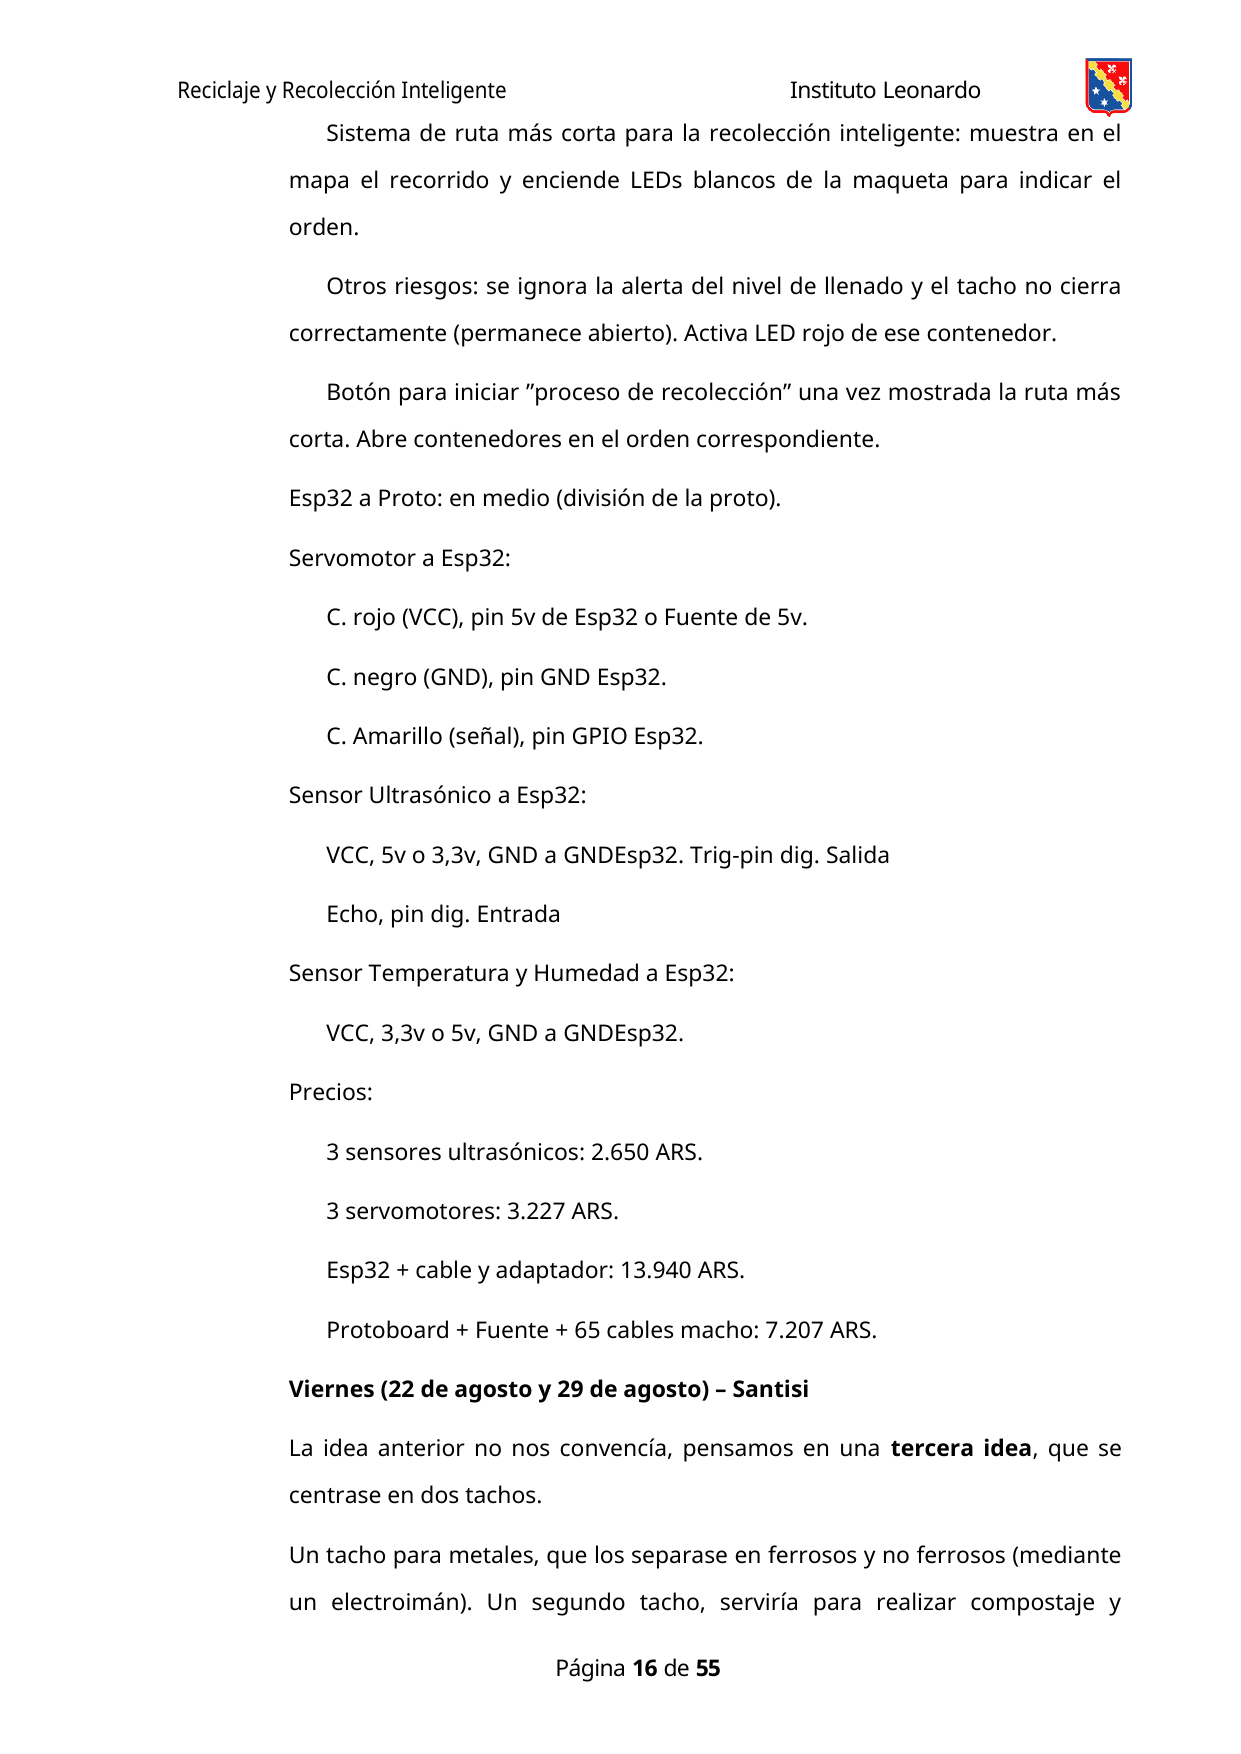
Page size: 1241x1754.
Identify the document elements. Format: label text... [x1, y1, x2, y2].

text Sensor Temperatura y Humedad a Esp32: [289, 957, 1122, 988]
text 3 servomotores: 3.227 ARS. [289, 1195, 1122, 1226]
text Botón para iniciar ”proceso de recolección” una vez mostrada la ruta más corta. Abre contenedores en el orden correspondiente. [289, 376, 1122, 454]
text Sensor Ultrasónico a Esp32: [289, 779, 1122, 810]
text Otros riesgos: se ignora la alerta del nivel de llenado y el tacho no cierra correctamente (permanece abierto). Activa LED rojo de ese contenedor. [289, 270, 1122, 348]
text Viernes (22 de agosto y 29 de agosto) – Santisi [289, 1373, 1122, 1404]
text 3 sensores ultrasónicos: 2.650 ARS. [289, 1135, 1122, 1167]
text Esp32 + cable y adaptador: 13.940 ARS. [289, 1254, 1122, 1285]
text La idea anterior no nos convencía, pensamos en una tercera idea, que se centrase en dos tachos. [289, 1432, 1122, 1510]
text C. rojo (VCC), pin 5v de Esp32 o Fuente de 5v. [289, 601, 1122, 632]
text VCC, 5v o 3,3v, GND a GNDEsp32. Trig-pin dig. Salida [289, 838, 1122, 870]
picture [1085, 58, 1132, 117]
text VCC, 3,3v o 5v, GND a GNDEsp32. [289, 1017, 1122, 1048]
text C. Amarillo (señal), pin GPIO Esp32. [289, 720, 1122, 751]
text Protoboard + Fuente + 65 cables macho: 7.207 ARS. [289, 1313, 1122, 1345]
text Sistema de ruta más corta para la recolección inteligente: muestra en el mapa el recorrido y enciende LEDs blancos de la maqueta para indicar el orden. [289, 117, 1122, 242]
text Precios: [289, 1076, 1122, 1107]
text Servomotor a Esp32: [289, 542, 1122, 573]
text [289, 1538, 1122, 1617]
text Echo, pin dig. Entrada [289, 898, 1122, 929]
text C. negro (GND), pin GND Esp32. [289, 660, 1122, 692]
text Esp32 a Proto: en medio (división de la proto). [289, 482, 1122, 513]
